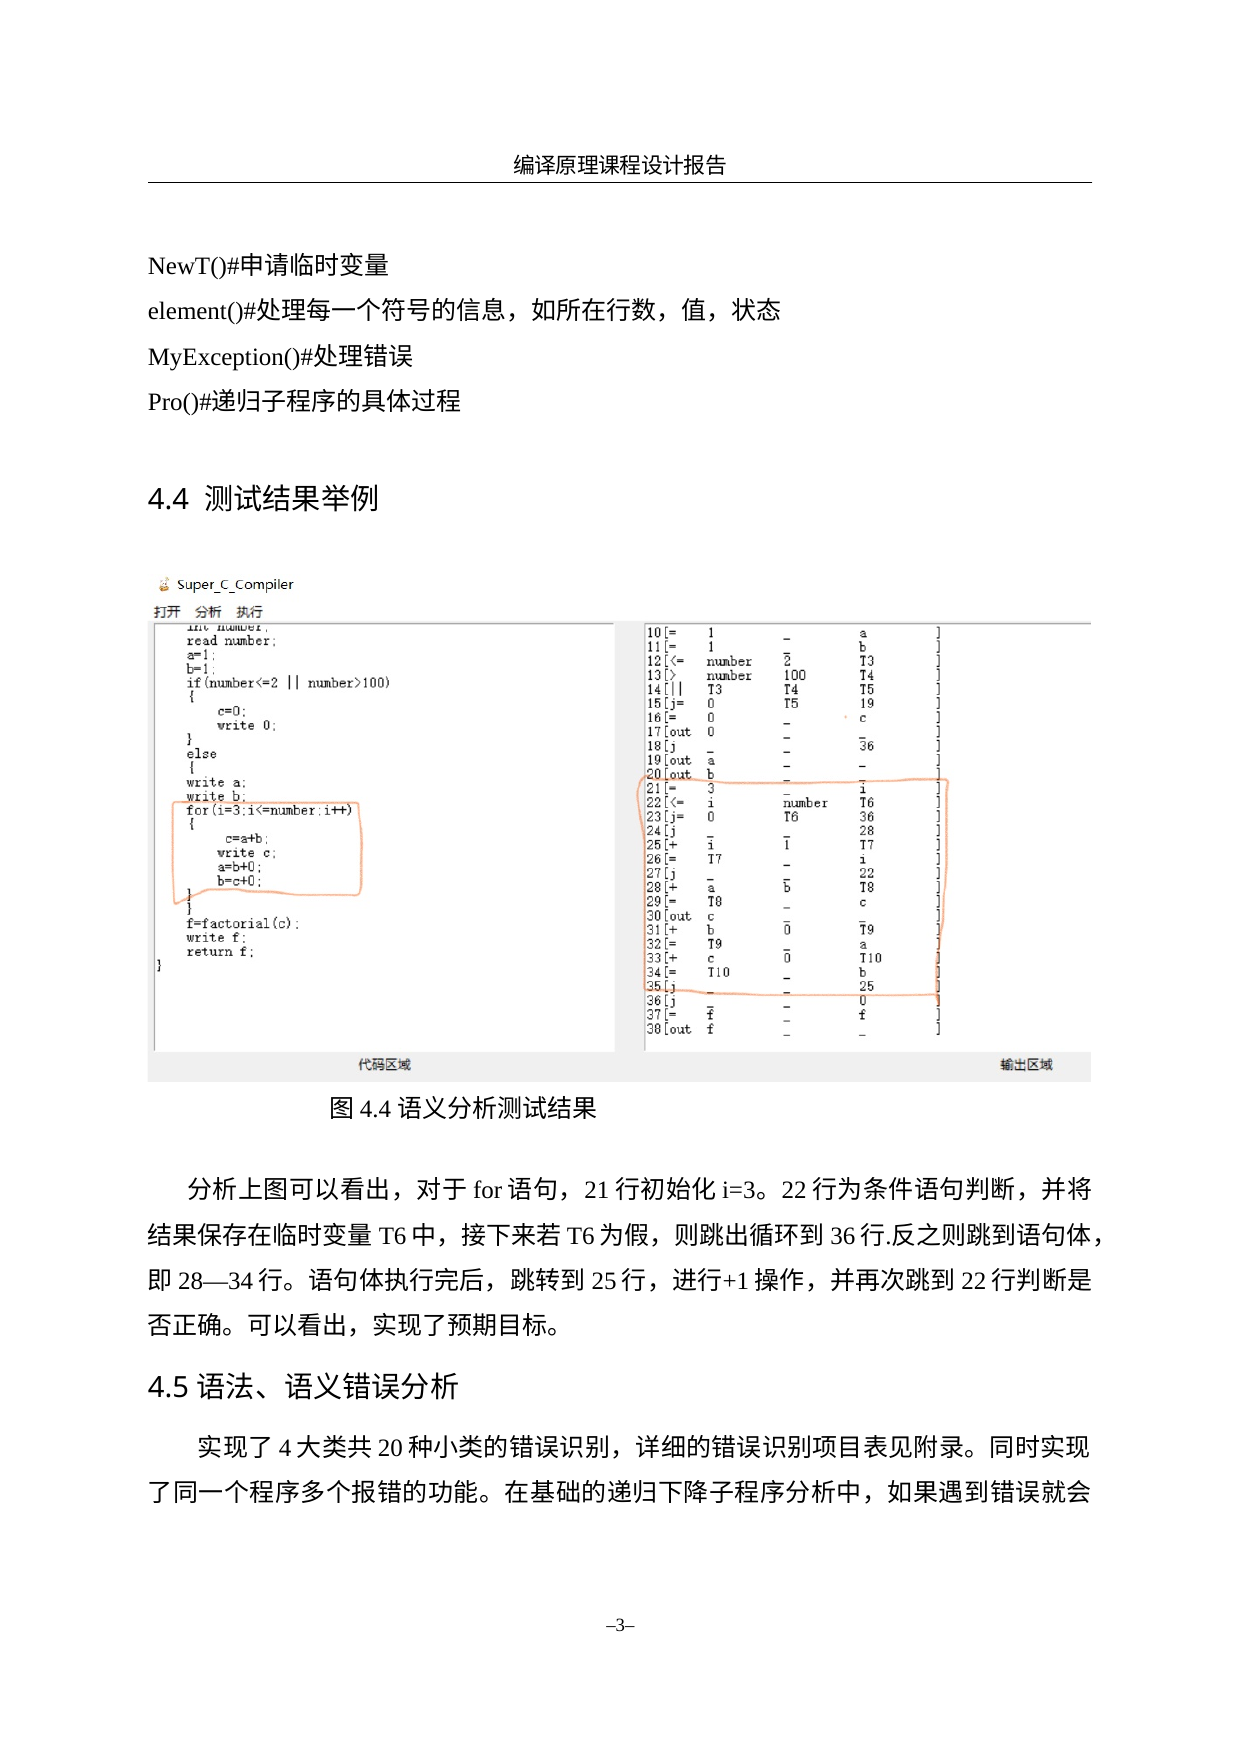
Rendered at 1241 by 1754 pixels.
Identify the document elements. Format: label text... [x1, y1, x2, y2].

text Pro()#递归子程序的具体过程 [148, 381, 1092, 418]
subtitle 4.5 语法、语义错误分析 [148, 1364, 1092, 1406]
picture [147, 574, 1091, 1082]
text MyException()#处理错误 [148, 336, 1092, 372]
text 图 4.4 语义分析测试结果 [148, 1089, 1092, 1125]
text element()#处理每一个符号的信息，如所在行数，值，状态 [148, 291, 1092, 327]
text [148, 1427, 1092, 1509]
subtitle 4.4 测试结果举例 [148, 475, 1092, 518]
text NewT()#申请临时变量 [148, 246, 1092, 282]
text 分析上图可以看出，对于for语句，21行初始化i=3。22行为条件语句判断，并将结果保存在临时变量T6中，接下来若T6为假，则跳出循环到36行.反之则跳到语句体，即28—34行。语句体执行完后，跳转到25行，进行+1操作，并再次跳到22行判断是否正确。可以看出，实现了预期目标。 [148, 1170, 1092, 1342]
